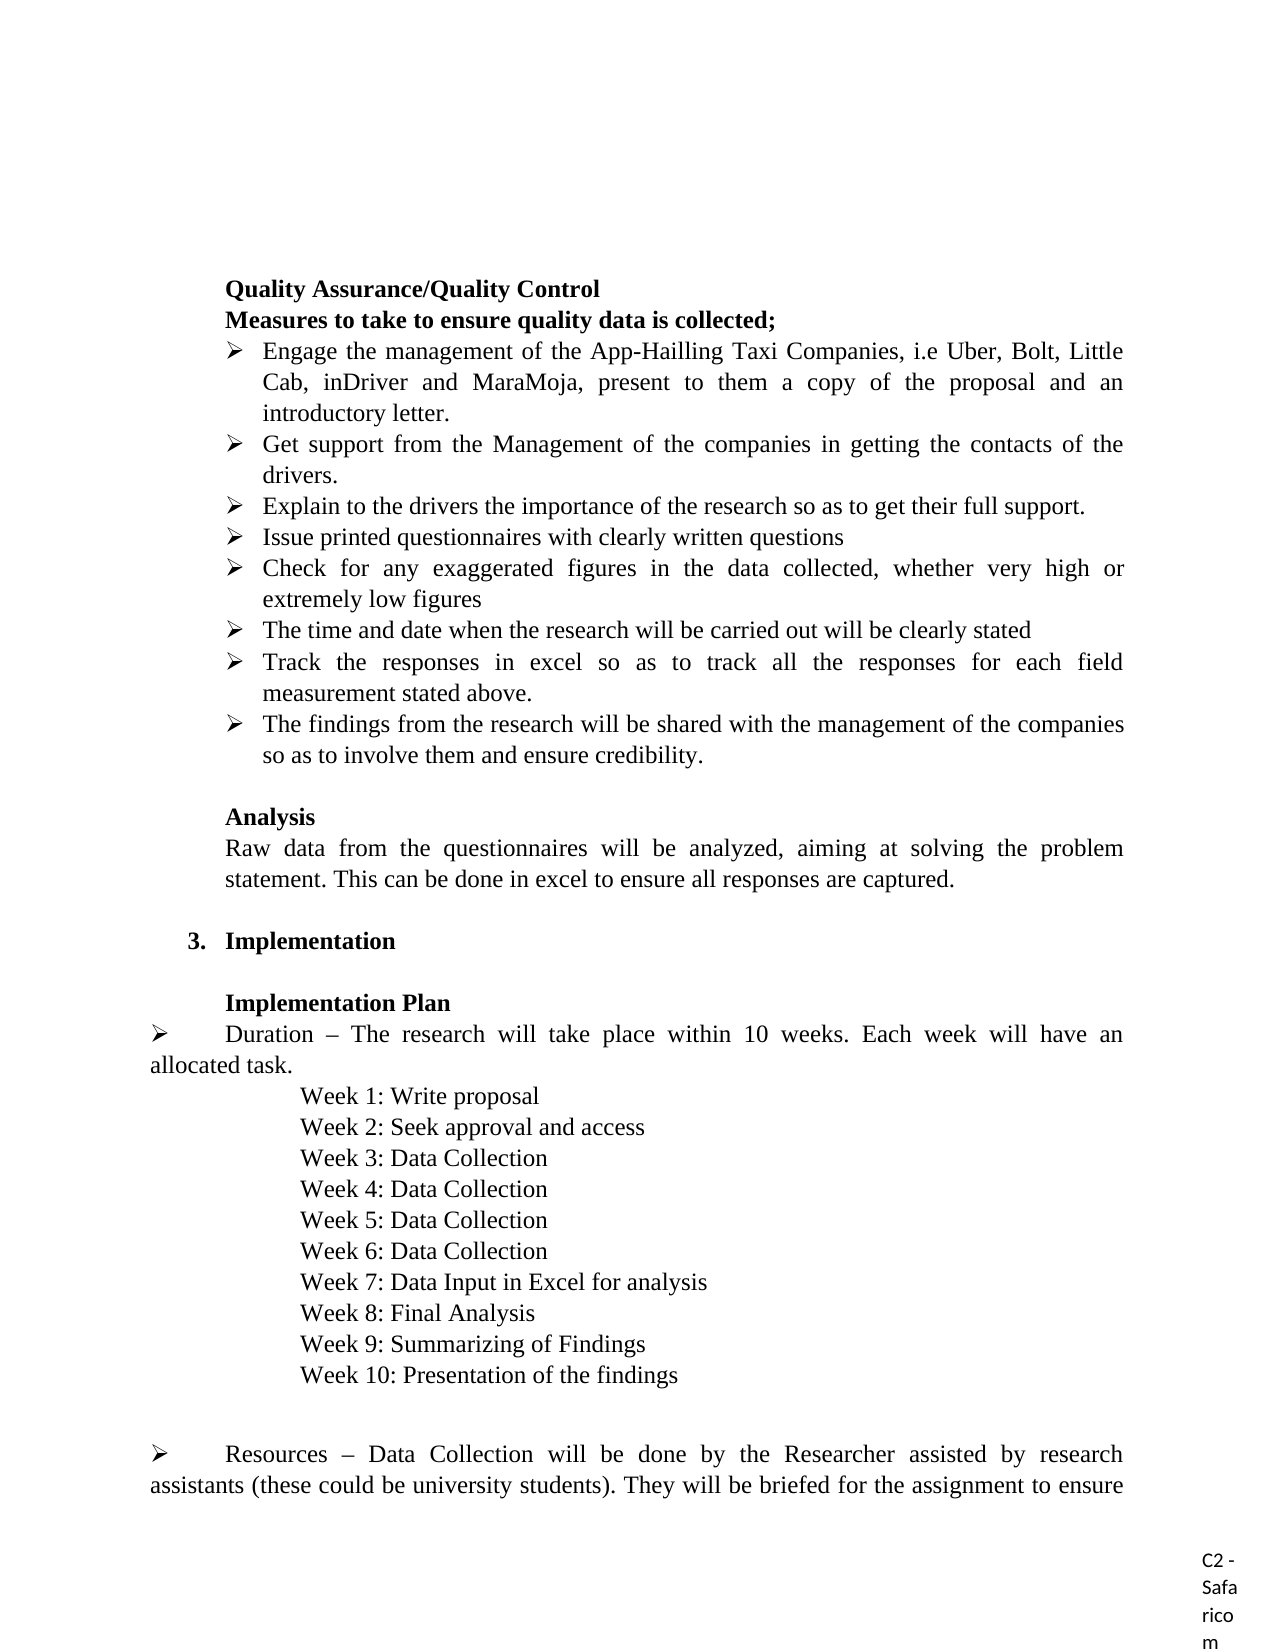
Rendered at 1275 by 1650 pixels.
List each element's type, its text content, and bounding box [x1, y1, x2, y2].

list The time and date when the research will be carried out will be clearly stated [225, 616, 1125, 644]
text Week 5: Data Collection [300, 1205, 1125, 1234]
list Quality Assurance/Quality Control [225, 274, 1125, 303]
list Measures to take to ensure quality data is collected; [225, 305, 1125, 334]
text Week 8: Final Analysis [300, 1298, 1125, 1327]
list Check for any exaggerated figures in the data collected, whether very high or extremely low figures [225, 553, 1125, 613]
list The findings from the research will be shared with the management of the companies so as to involve them and ensure credibility. [225, 709, 1125, 768]
text Week 4: Data Collection [300, 1174, 1125, 1203]
text Week 9: Summarizing of Findings [300, 1329, 1125, 1358]
list Issue printed questionnaires with clearly written questions [225, 522, 1125, 551]
list Explain to the drivers the importance of the research so as to get their full support. [225, 491, 1125, 520]
list Get support from the Management of the companies in getting the contacts of the drivers. [225, 429, 1125, 489]
list Engage the management of the App-Hailling Taxi Companies, i.e Uber, Bolt, Little Cab, inDriver and MaraMoja, present to them a copy of the proposal and an introductory letter. [225, 336, 1125, 427]
list Implementation [187, 926, 1125, 955]
list Duration – The research will take place within 10 weeks. Each week will have an allocated task. [150, 1019, 1125, 1079]
list Raw data from the questionnaires will be analyzed, aiming at solving the problem statement. This can be done in excel to ensure all responses are captured. [225, 833, 1125, 893]
text Week 10: Presentation of the findings [300, 1361, 1125, 1389]
text Week 2: Seek approval and access [300, 1112, 1125, 1141]
list Implementation Plan [225, 988, 1125, 1017]
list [150, 1439, 1125, 1499]
text Week 6: Data Collection [300, 1236, 1125, 1265]
text Week 1: Write proposal [300, 1081, 1125, 1110]
list Track the responses in excel so as to track all the responses for each field measurement stated above. [225, 647, 1125, 706]
text Week 7: Data Input in Excel for analysis [300, 1267, 1125, 1296]
text Week 3: Data Collection [300, 1143, 1125, 1172]
list Analysis [225, 802, 1125, 831]
